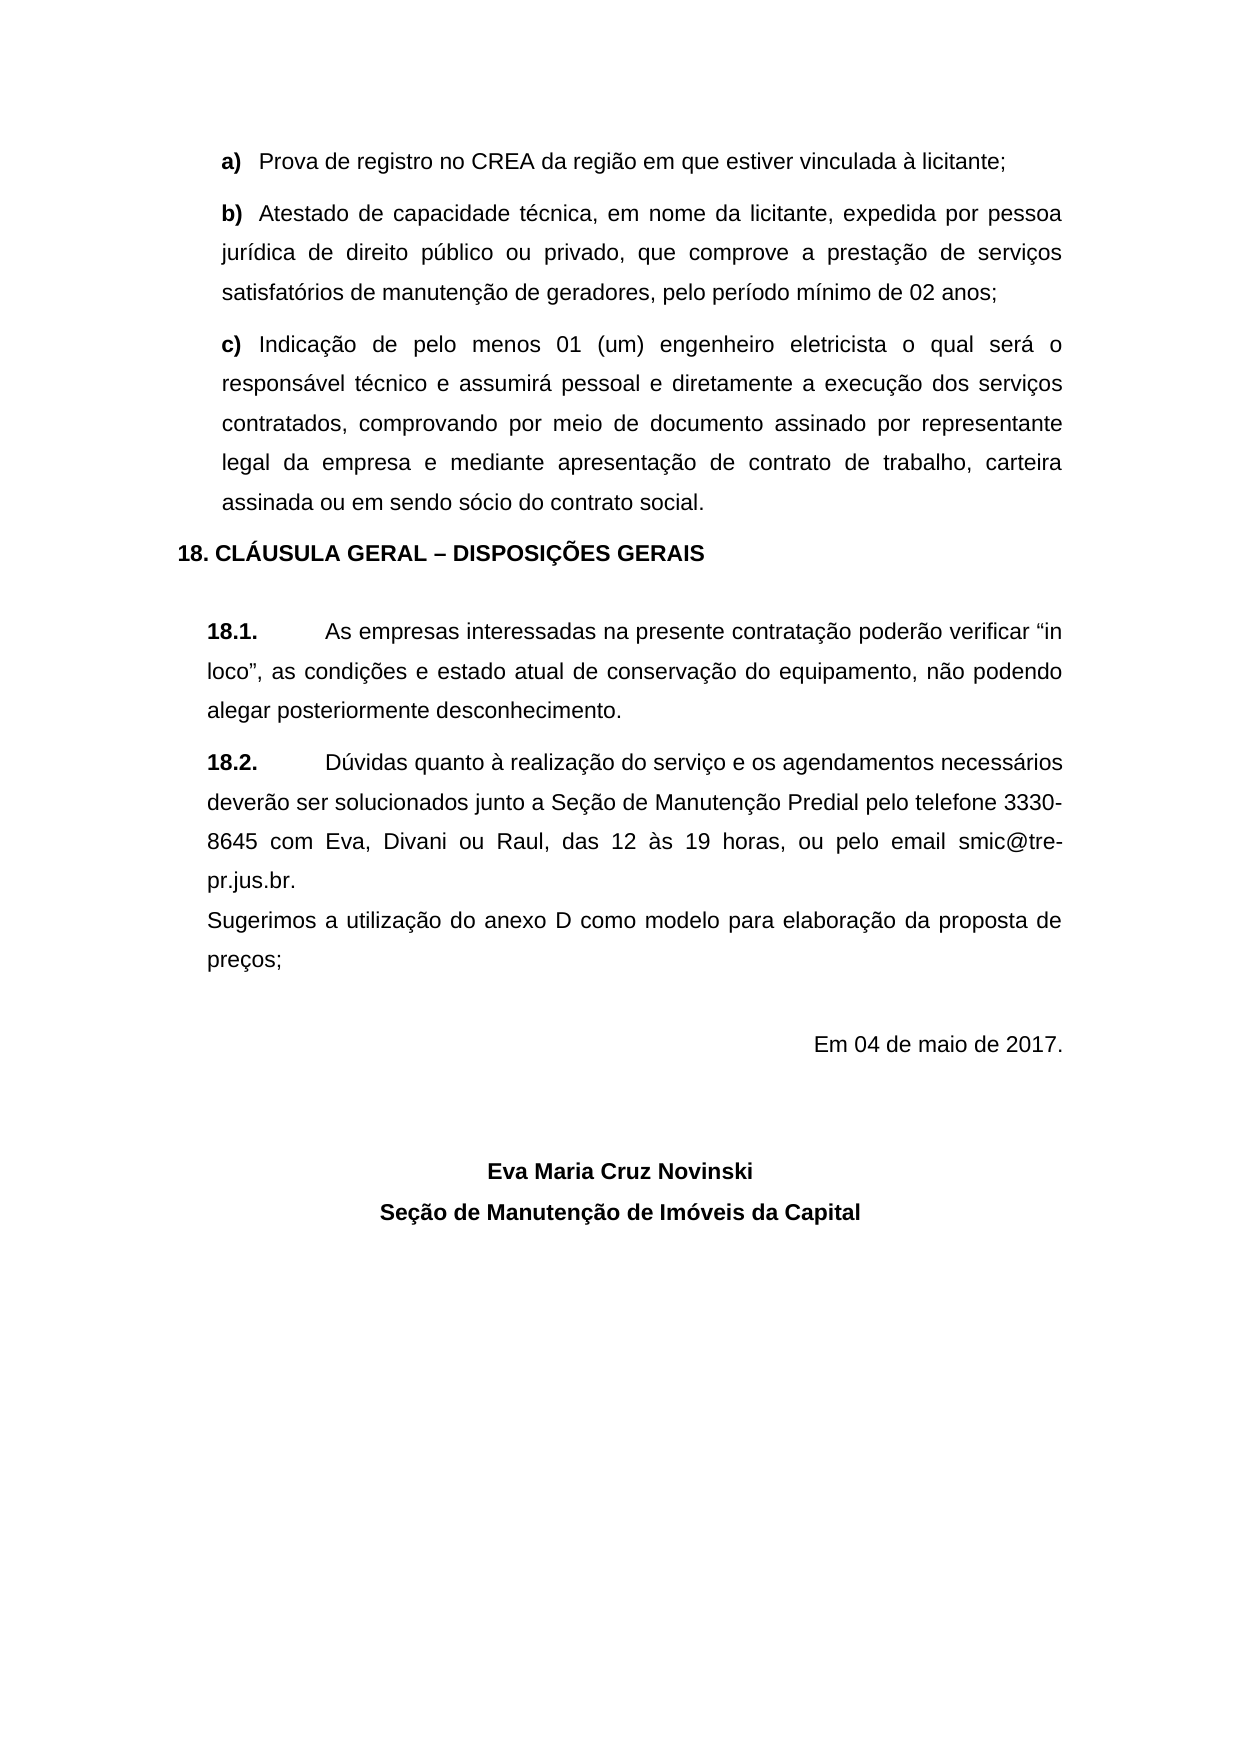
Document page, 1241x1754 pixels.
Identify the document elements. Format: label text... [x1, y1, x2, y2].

list As empresas interessadas na presente contratação poderão verificar “in loco”, as condições e estado atual de conservação do equipamento, não podendo alegar posteriormente desconhecimento. [207, 618, 1063, 723]
list Dúvidas quanto à realização do serviço e os agendamentos necessários deverão ser solucionados junto a Seção de Manutenção Predial pelo telefone 3330-8645 com Eva, Divani ou Raul, das 12 às 19 horas, ou pelo email smic@tre-pr.jus.br. [207, 749, 1063, 894]
text Sugerimos a utilização do anexo D como modelo para elaboração da proposta de preços; [207, 907, 1063, 973]
text Eva Maria Cruz Novinski [177, 1158, 1063, 1184]
list CLÁUSULA GERAL – DISPOSIÇÕES GERAIS [177, 540, 1063, 567]
list Indicação de pelo menos 01 (um) engenheiro eletricista o qual será o responsável técnico e assumirá pessoal e diretamente a execução dos serviços contratados, comprovando por meio de documento assinado por representante legal da empresa e mediante apresentação de contrato de trabalho, carteira assinada ou em sendo sócio do contrato social. [221, 331, 1063, 515]
list Atestado de capacidade técnica, em nome da licitante, expedida por pessoa jurídica de direito público ou privado, que comprove a prestação de serviços satisfatórios de manutenção de geradores, pelo período mínimo de 02 anos; [221, 199, 1063, 305]
list Prova de registro no CREA da região em que estiver vinculada à licitante; [221, 148, 1063, 174]
text Seção de Manutenção de Imóveis da Capital [177, 1199, 1063, 1225]
text Em 04 de maio de 2017. [177, 1031, 1063, 1057]
